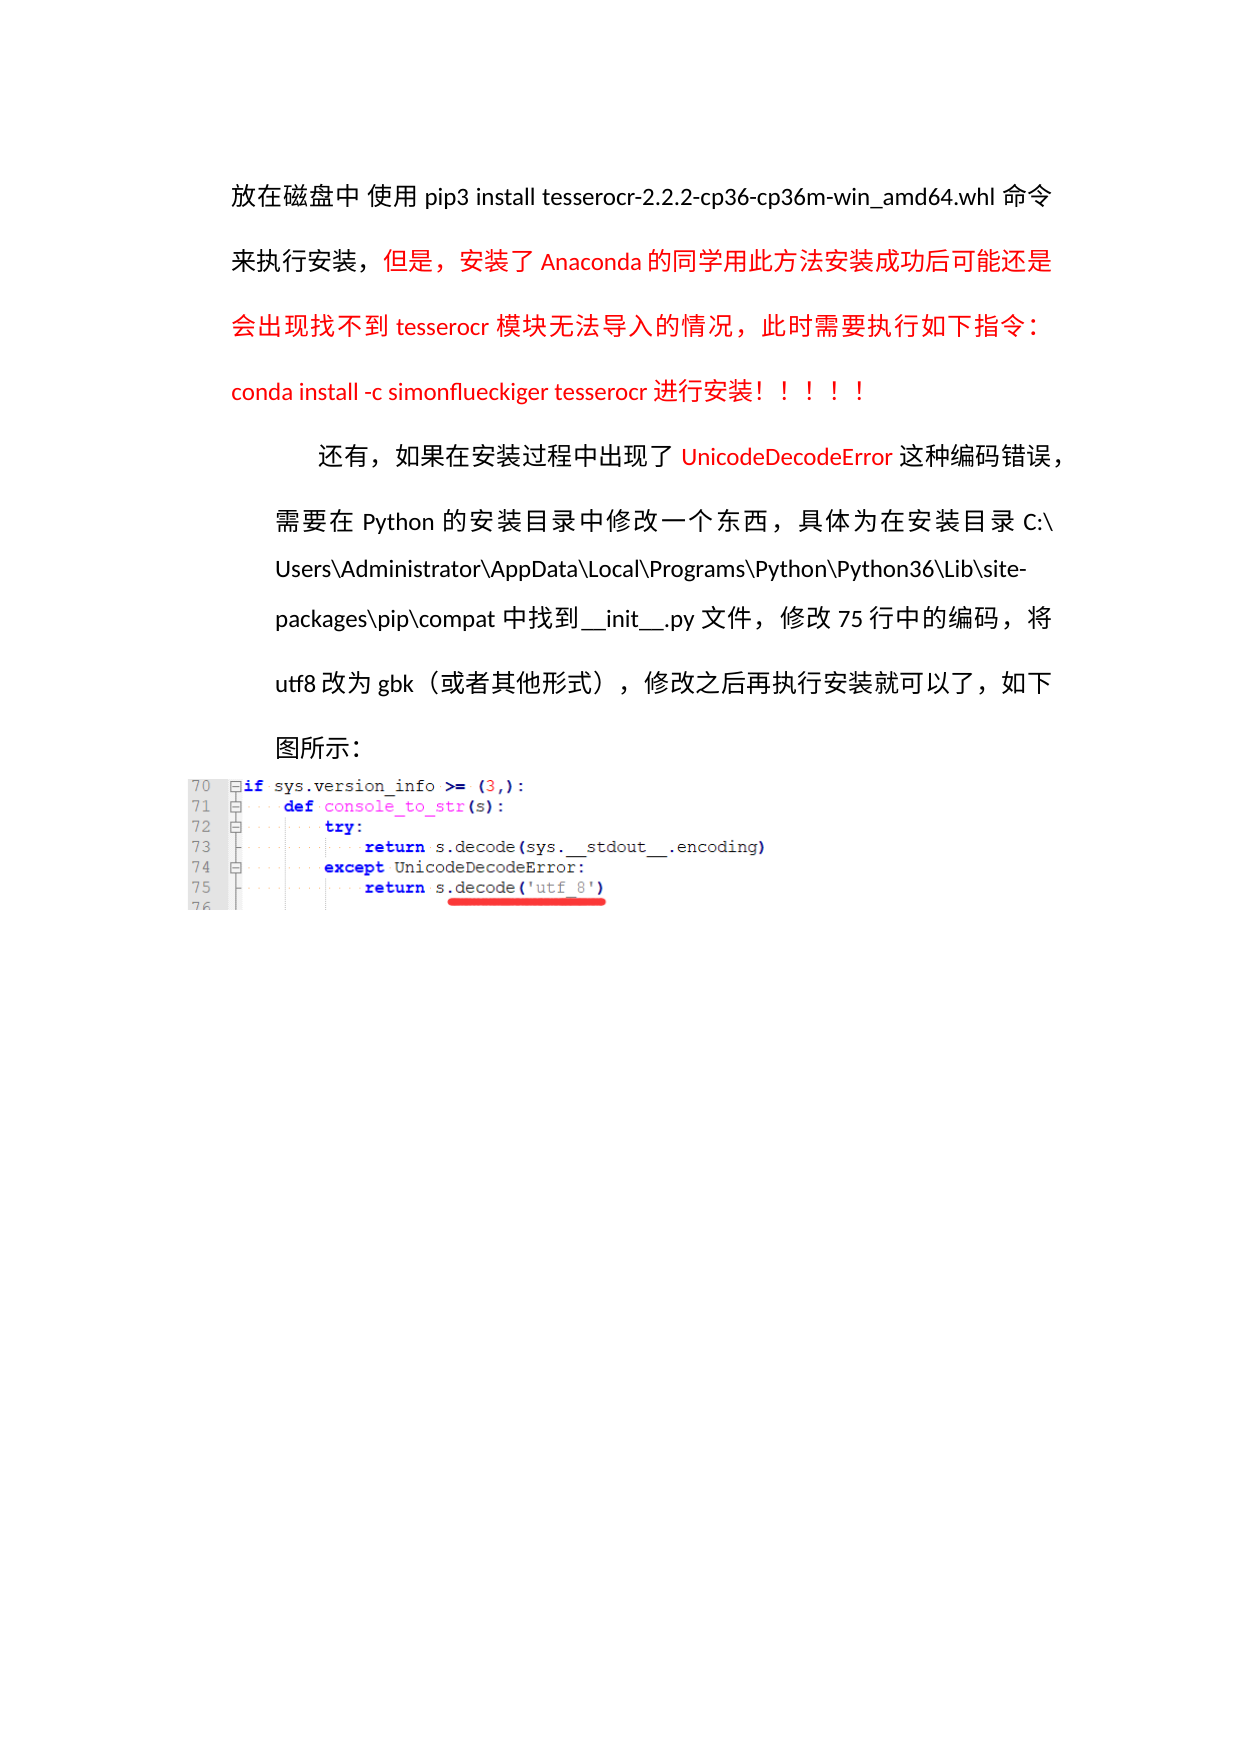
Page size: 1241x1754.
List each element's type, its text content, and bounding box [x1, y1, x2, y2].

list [231, 162, 1053, 422]
list 还有，如果在安装过程中出现了UnicodeDecodeError 这种编码错误，需要在Python的安装目录中修改一个东西，具体为在安装目录C:\Users\Administrator\AppData\Local\Programs\Python\Python36\Lib\site-packages\pip\compat中找到__init__.py文件，修改75行中的编码，将utf8改为gbk（或者其他形式），修改之后再执行安装就可以了，如下图所示： [275, 422, 1053, 779]
picture [187, 779, 1053, 910]
